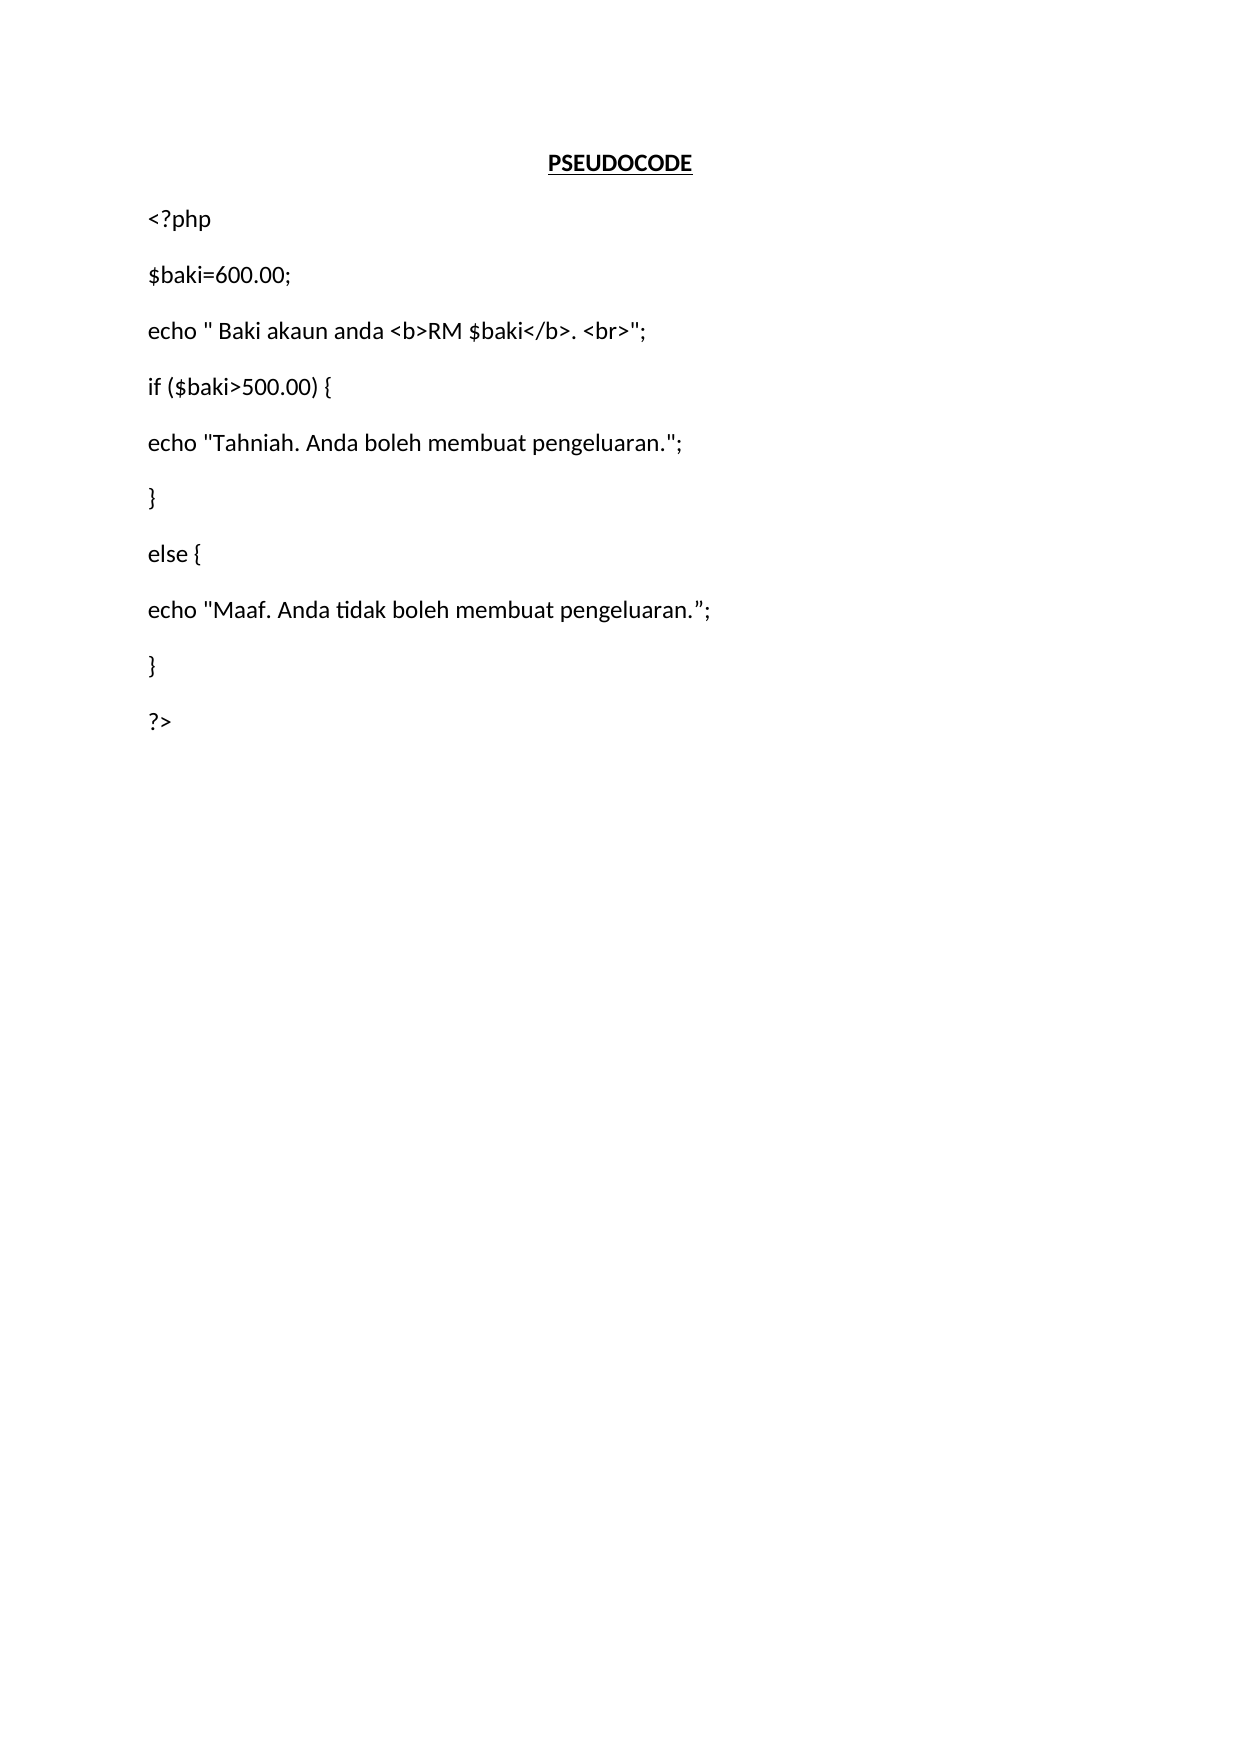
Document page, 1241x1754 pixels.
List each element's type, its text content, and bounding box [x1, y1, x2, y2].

text else { [148, 538, 1093, 569]
text echo " Baki akaun anda <b>RM $baki</b>. <br>"; [148, 315, 1093, 346]
text } [148, 483, 1093, 513]
text <?php [148, 203, 1093, 234]
text } [148, 650, 1093, 681]
text echo "Maaf. Anda tidak boleh membuat pengeluaran.”; [148, 594, 1093, 625]
text echo "Tahniah. Anda boleh membuat pengeluaran."; [148, 427, 1093, 457]
text ?> [148, 706, 1093, 736]
text $baki=600.00; [148, 259, 1093, 290]
text if ($baki>500.00) { [148, 371, 1093, 401]
text PSEUDOCODE [148, 148, 1093, 178]
